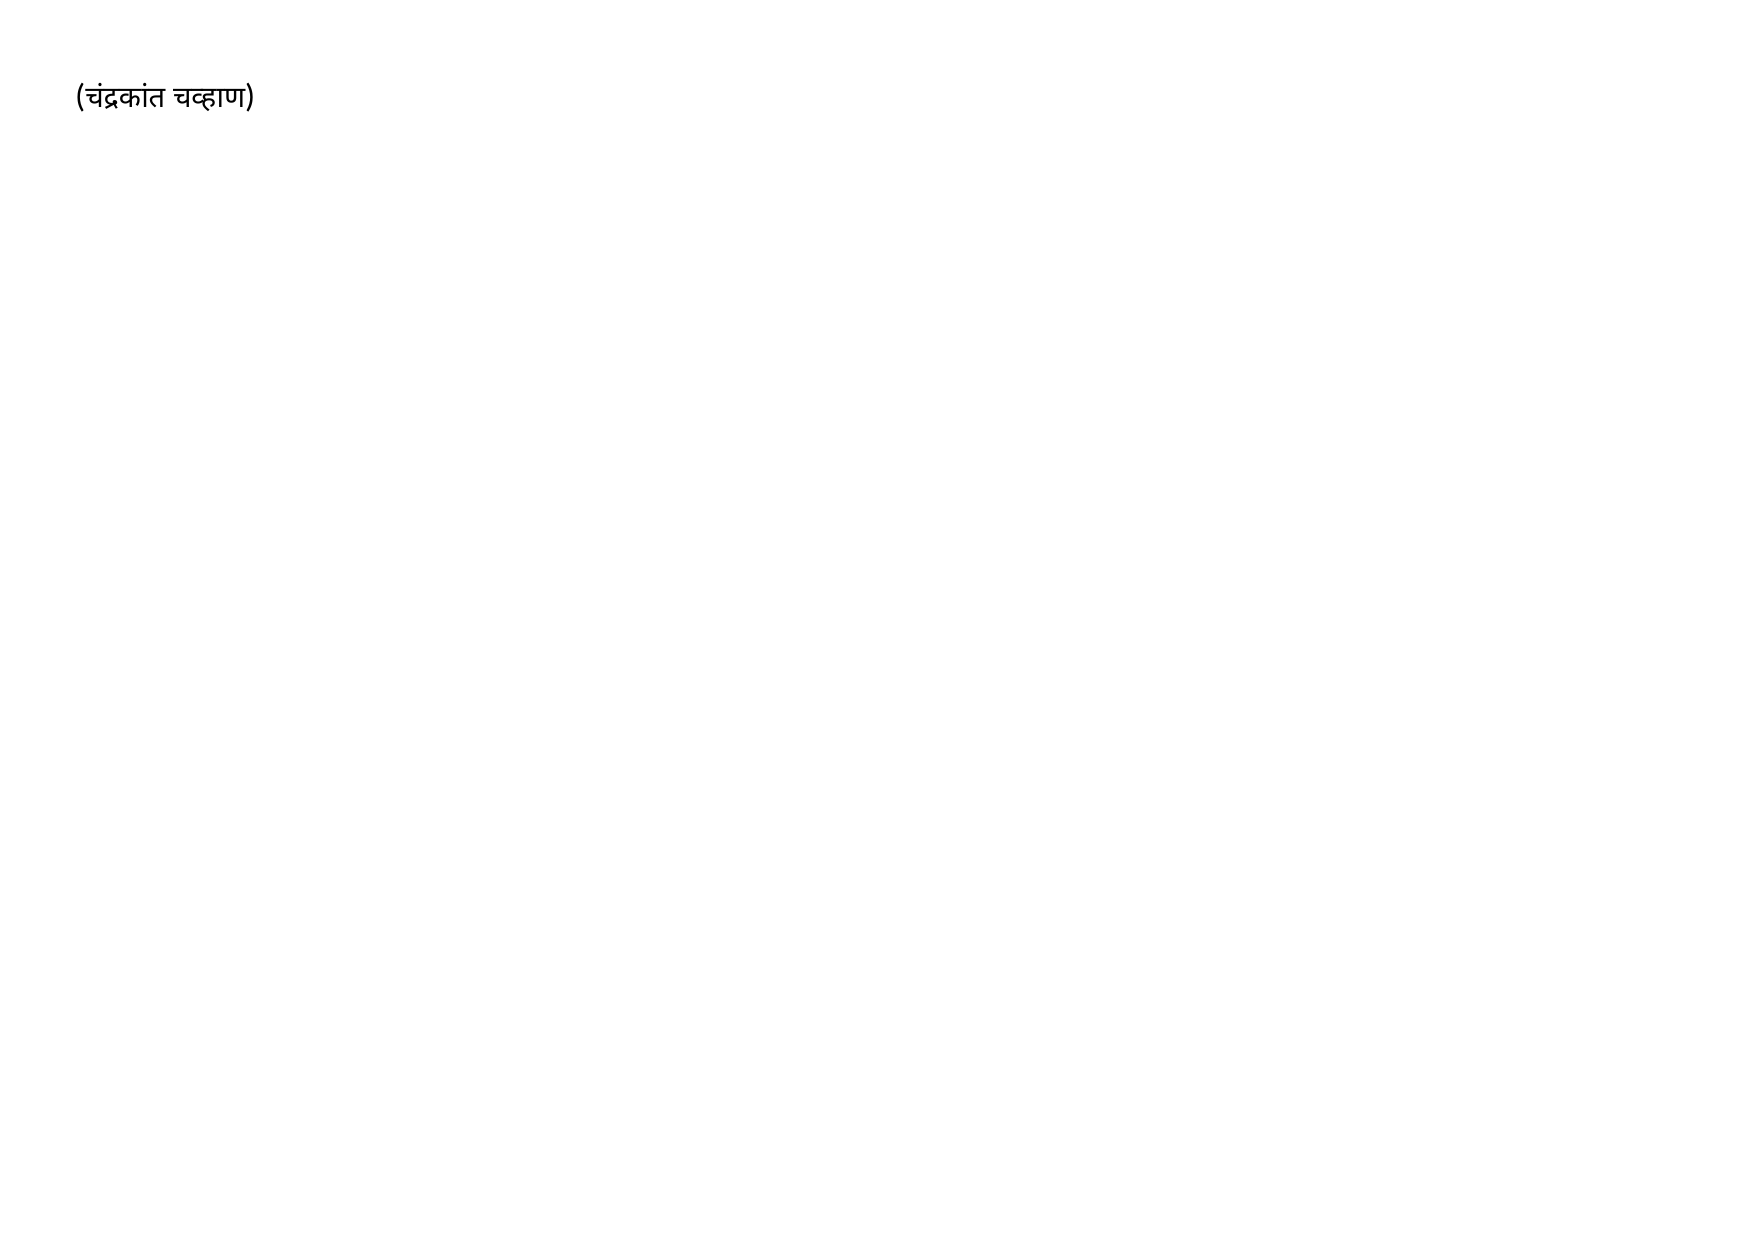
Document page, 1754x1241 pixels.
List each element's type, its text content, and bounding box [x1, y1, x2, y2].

text (चंद्रकांत चव्हाण) [75, 75, 1679, 119]
